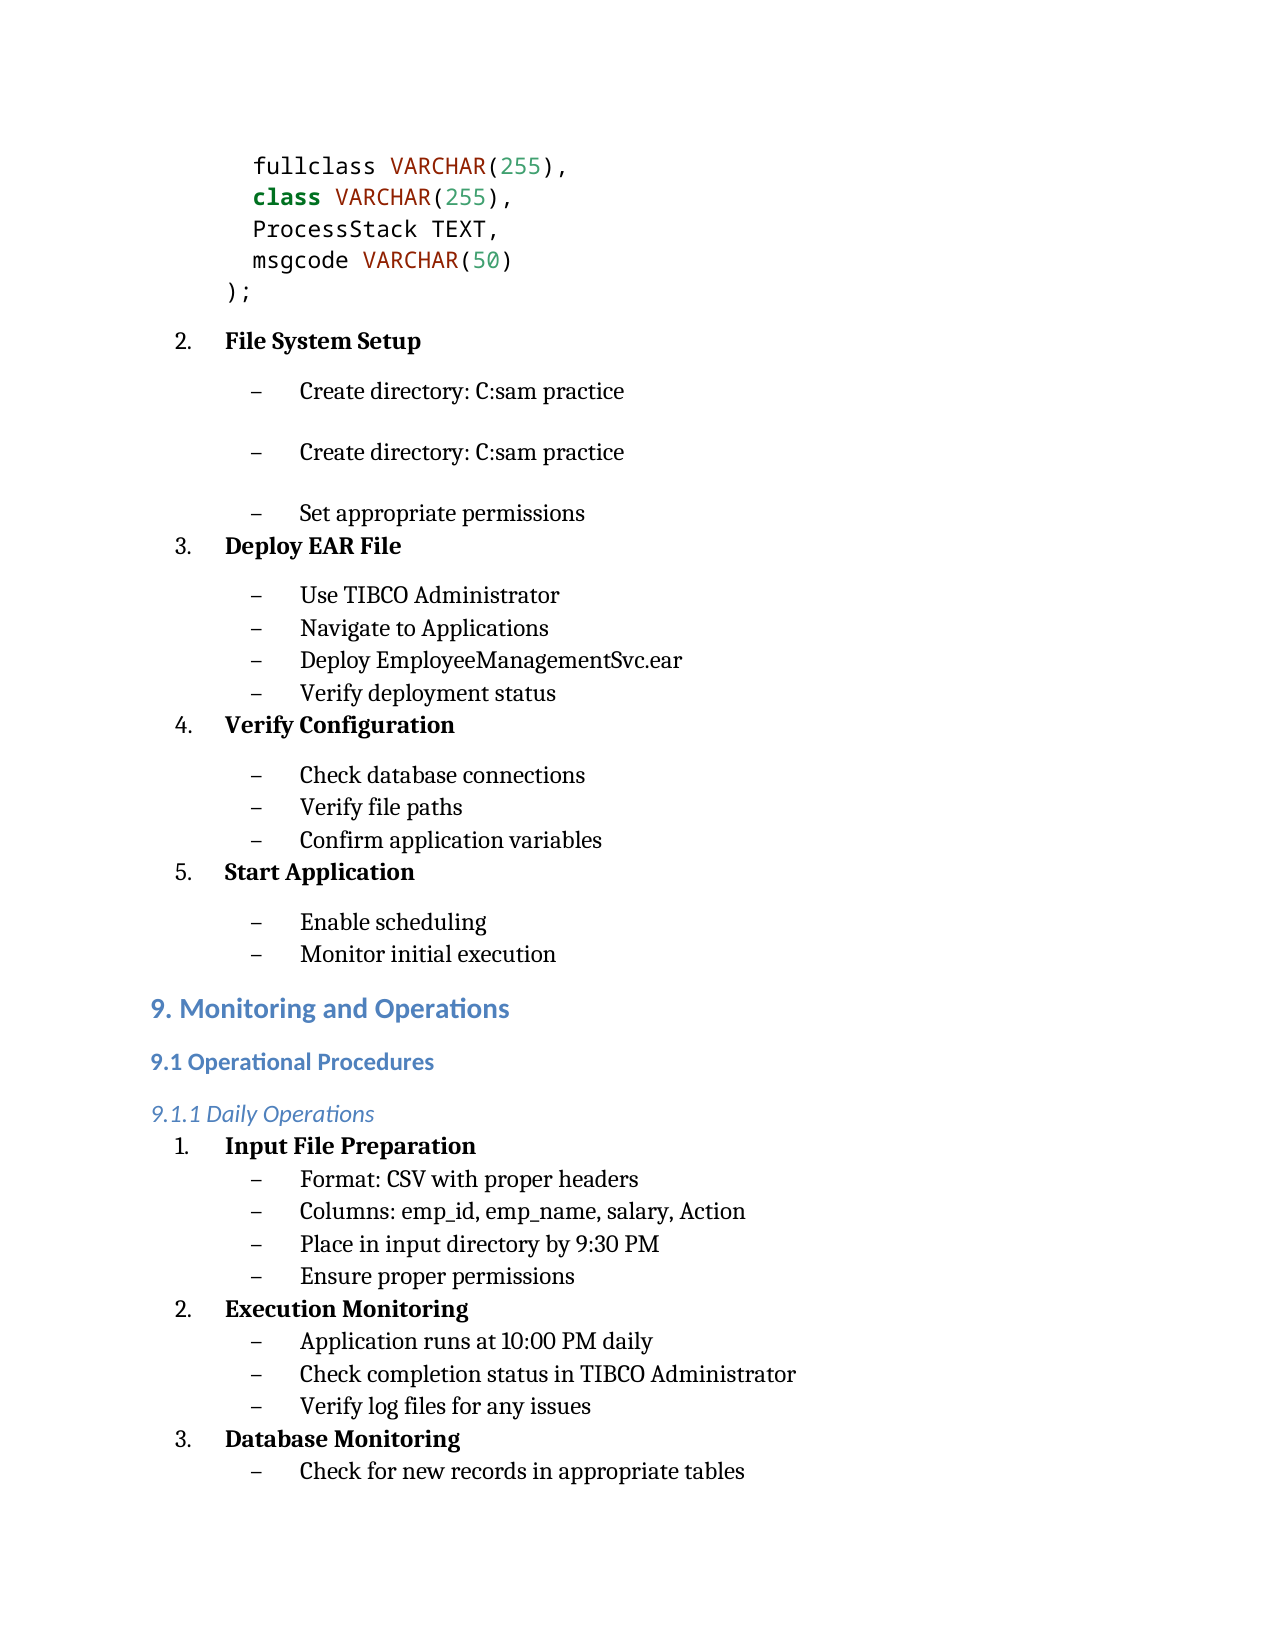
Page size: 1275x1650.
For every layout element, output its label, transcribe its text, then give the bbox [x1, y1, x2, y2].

list Deploy EAR File [175, 532, 1125, 560]
list Check database connections [250, 761, 1125, 789]
list Input File Preparation [175, 1132, 1125, 1161]
list Format: CSV with proper headers [250, 1164, 1125, 1193]
subtitle 9.1.1 Daily Operations [150, 1098, 1125, 1128]
list Deploy EmployeeManagementSvc.ear [250, 646, 1125, 675]
list Database Monitoring [175, 1424, 1125, 1453]
list Start Application [175, 858, 1125, 887]
list Create directory: C:sam practice [250, 377, 1125, 434]
list Verify deployment status [250, 679, 1125, 707]
list Verify Configuration [175, 711, 1125, 740]
subtitle 9.1 Operational Procedures [150, 1046, 1125, 1077]
list Execution Monitoring [175, 1294, 1125, 1323]
list Monitor initial execution [250, 940, 1125, 969]
list Columns: emp_id, emp_name, salary, Action [250, 1197, 1125, 1226]
list Verify file paths [250, 793, 1125, 822]
list Navigate to Applications [250, 614, 1125, 642]
list Confirm application variables [250, 826, 1125, 854]
list Ensure proper permissions [250, 1262, 1125, 1291]
list Enable scheduling [250, 908, 1125, 937]
list Check completion status in TIBCO Administrator [250, 1359, 1125, 1388]
subtitle 9. Monitoring and Operations [150, 990, 1125, 1026]
list Check for new records in appropriate tables [250, 1457, 1125, 1486]
list Verify log files for any issues [250, 1392, 1125, 1421]
list Application runs at 10:00 PM daily [250, 1327, 1125, 1356]
list Set appropriate permissions [250, 499, 1125, 528]
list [175, 150, 1125, 306]
list Use TIBCO Administrator [250, 581, 1125, 610]
list Create directory: C:sam practice [250, 438, 1125, 495]
list File System Setup [175, 327, 1125, 356]
list Place in input directory by 9:30 PM [250, 1229, 1125, 1258]
